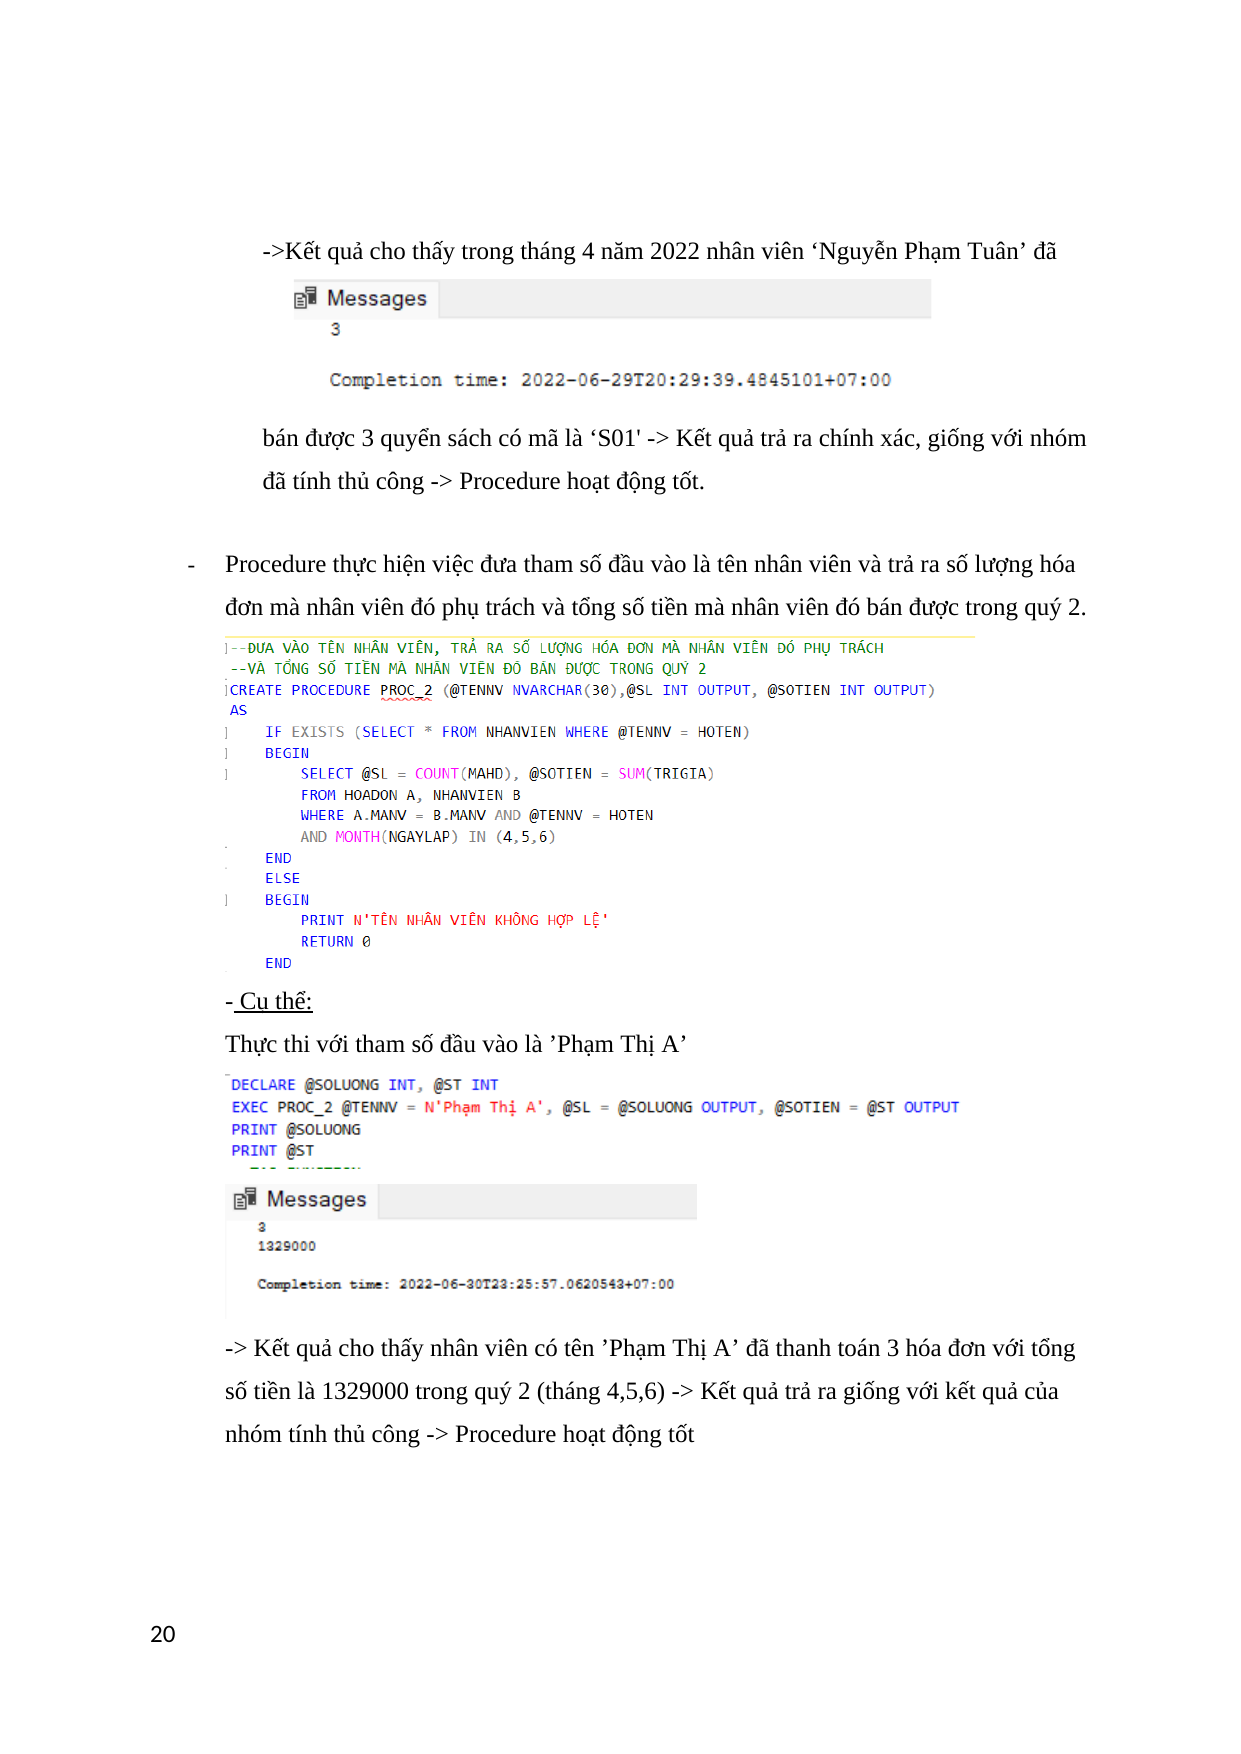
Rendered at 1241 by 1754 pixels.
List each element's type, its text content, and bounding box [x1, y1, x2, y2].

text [262, 150, 1090, 495]
picture [225, 1184, 697, 1319]
picture [225, 636, 976, 972]
picture [225, 1073, 976, 1169]
picture [293, 279, 932, 424]
